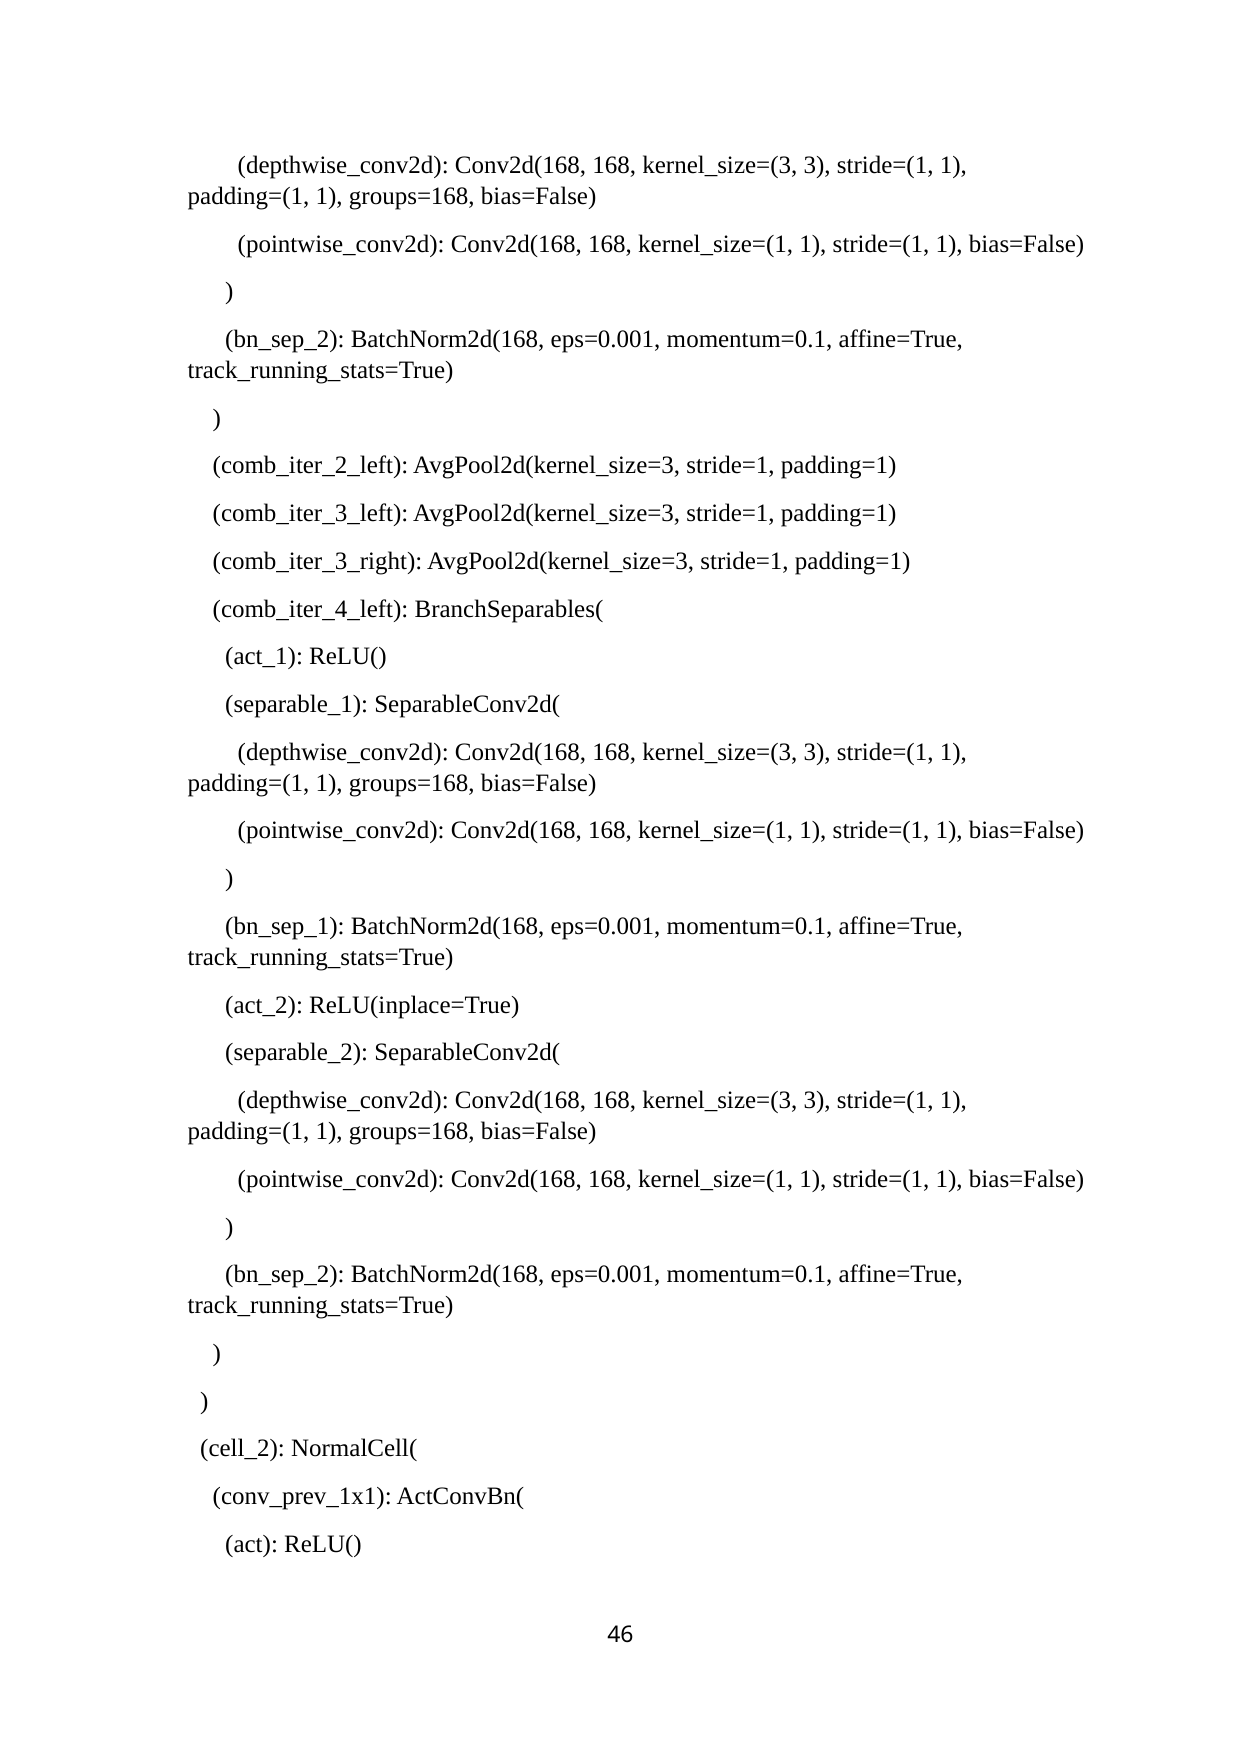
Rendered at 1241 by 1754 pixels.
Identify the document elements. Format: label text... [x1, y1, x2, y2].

text (comb_iter_4_left): BranchSeparables( [187, 594, 1090, 622]
text (act): ReLU() [187, 1529, 1090, 1558]
text (act_2): ReLU(inplace=True) [187, 990, 1090, 1018]
text (pointwise_conv2d): Conv2d(168, 168, kernel_size=(1, 1), stride=(1, 1), bias=False) [187, 229, 1090, 257]
text (bn_sep_2): BatchNorm2d(168, eps=0.001, momentum=0.1, affine=True, track_running_stats=True) [187, 1259, 1090, 1319]
text (separable_1): SeparableConv2d( [187, 689, 1090, 718]
text (pointwise_conv2d): Conv2d(168, 168, kernel_size=(1, 1), stride=(1, 1), bias=False) [187, 816, 1090, 844]
text (conv_prev_1x1): ActConvBn( [187, 1481, 1090, 1510]
text (separable_2): SeparableConv2d( [187, 1037, 1090, 1066]
text ) [187, 403, 1090, 432]
text (act_1): ReLU() [187, 641, 1090, 670]
text (comb_iter_3_left): AvgPool2d(kernel_size=3, stride=1, padding=1) [187, 498, 1090, 527]
text ) [187, 276, 1090, 305]
text ) [187, 863, 1090, 892]
text (depthwise_conv2d): Conv2d(168, 168, kernel_size=(3, 3), stride=(1, 1), padding=(1, 1), groups=168, bias=False) [187, 150, 1090, 210]
text ) [187, 1386, 1090, 1414]
text (depthwise_conv2d): Conv2d(168, 168, kernel_size=(3, 3), stride=(1, 1), padding=(1, 1), groups=168, bias=False) [187, 1085, 1090, 1145]
text (pointwise_conv2d): Conv2d(168, 168, kernel_size=(1, 1), stride=(1, 1), bias=False) [187, 1164, 1090, 1193]
text (depthwise_conv2d): Conv2d(168, 168, kernel_size=(3, 3), stride=(1, 1), padding=(1, 1), groups=168, bias=False) [187, 737, 1090, 797]
text (comb_iter_2_left): AvgPool2d(kernel_size=3, stride=1, padding=1) [187, 451, 1090, 479]
text (bn_sep_1): BatchNorm2d(168, eps=0.001, momentum=0.1, affine=True, track_running_stats=True) [187, 911, 1090, 971]
text ) [187, 1338, 1090, 1367]
text ) [187, 1212, 1090, 1240]
text (bn_sep_2): BatchNorm2d(168, eps=0.001, momentum=0.1, affine=True, track_running_stats=True) [187, 324, 1090, 384]
text (comb_iter_3_right): AvgPool2d(kernel_size=3, stride=1, padding=1) [187, 546, 1090, 575]
text (cell_2): NormalCell( [187, 1433, 1090, 1462]
